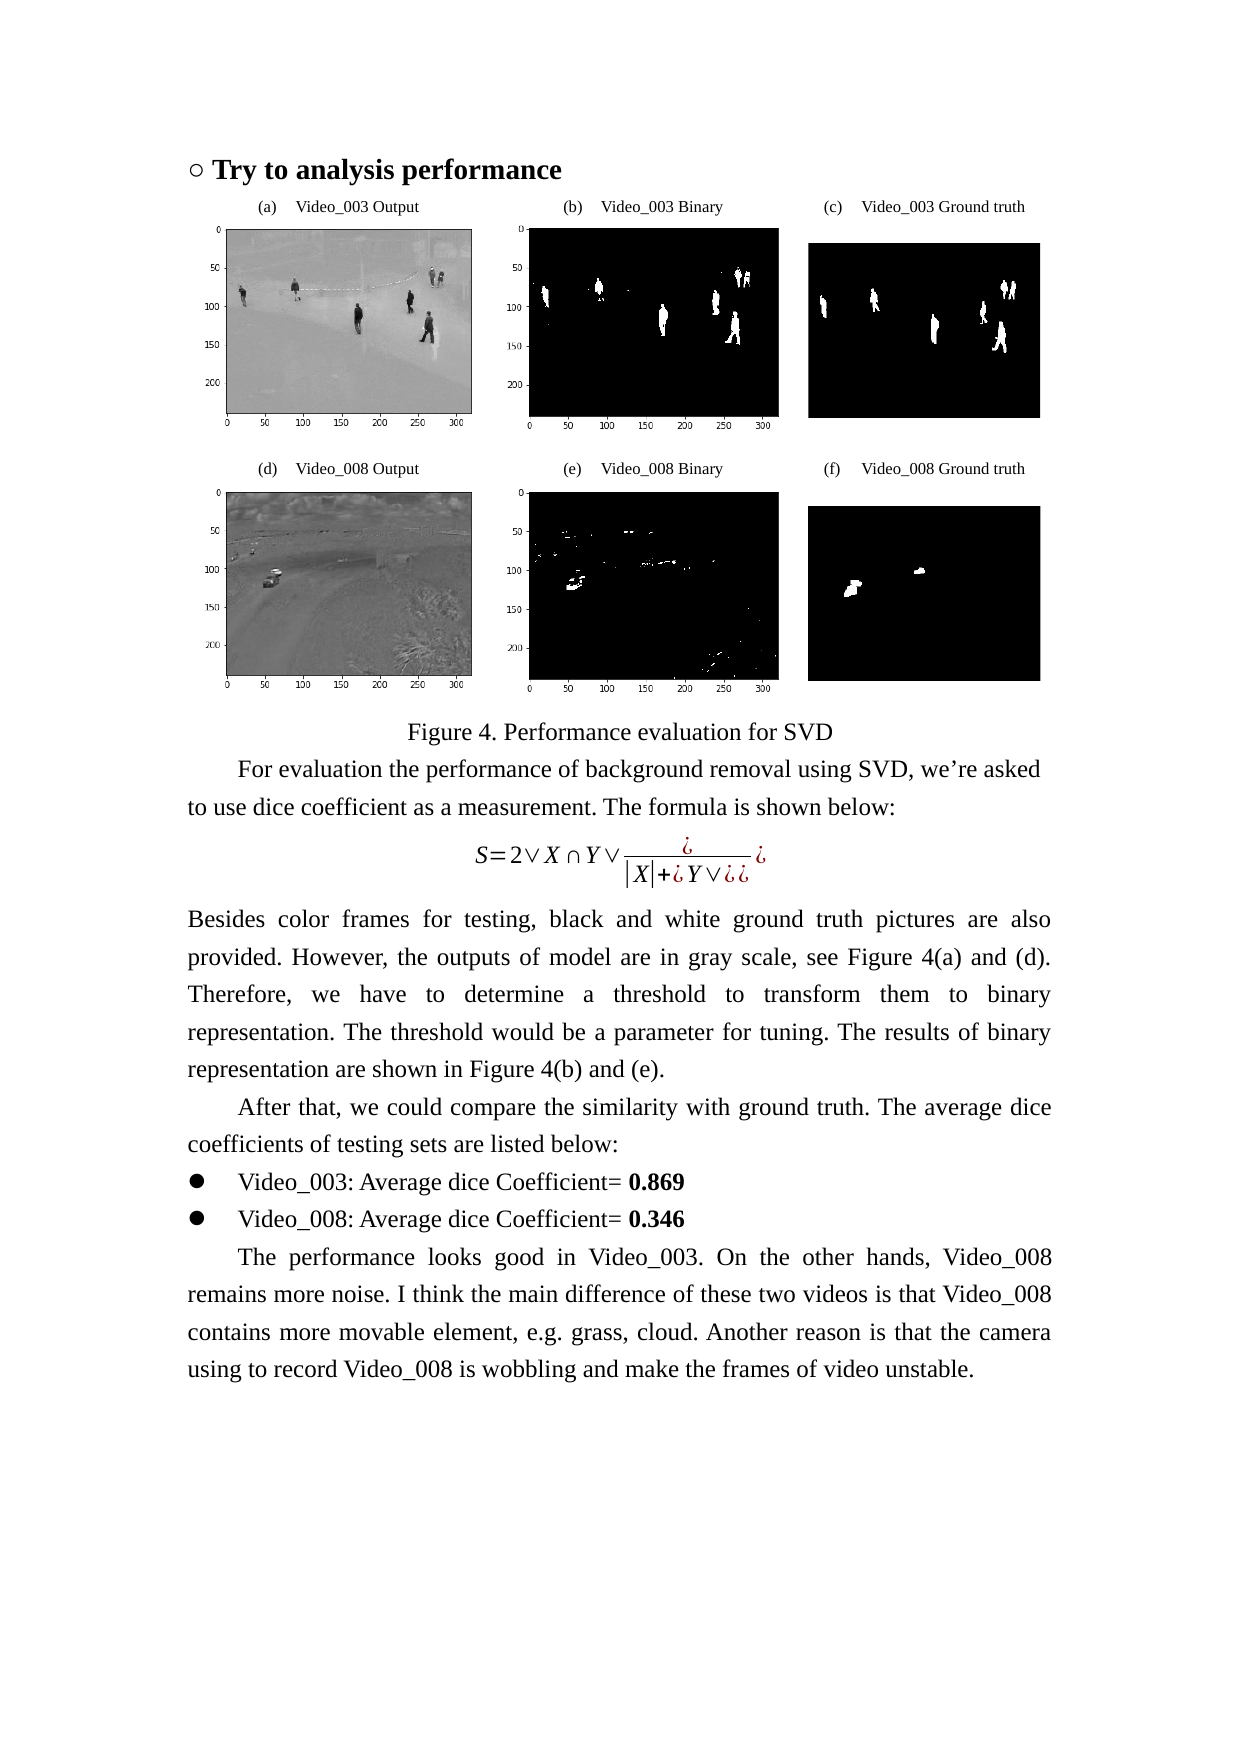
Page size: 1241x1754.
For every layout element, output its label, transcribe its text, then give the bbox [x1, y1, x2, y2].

table_header Video_003 Output [188, 188, 489, 225]
picture [808, 506, 1041, 681]
table_cell [188, 225, 489, 450]
table_cell Video_008 Output [188, 450, 489, 487]
table_cell [489, 488, 797, 712]
list Video_003: Average dice Coefficient= 0.869 [187, 1162, 1053, 1200]
list Video_008: Average dice Coefficient= 0.346 [187, 1200, 1053, 1237]
picture [808, 243, 1041, 418]
text After that, we could compare the similarity with ground truth. The average dice coefficients of testing sets are listed below: [187, 1087, 1053, 1162]
picture [198, 225, 479, 433]
table_cell Video_008 Ground truth [797, 450, 1052, 487]
text The performance looks good in Video_003. On the other hands, Video_008 remains more noise. I think the main difference of these two videos is that Video_008 contains more movable element, e.g. grass, cloud. Another reason is that the camera using to record Video_008 is wobbling and make the frames of video unstable. [187, 1237, 1053, 1387]
table_cell [188, 488, 489, 712]
table_cell [797, 225, 1052, 450]
table_cell [797, 488, 1052, 712]
table_cell Video_008 Binary [489, 450, 797, 487]
picture [500, 225, 786, 436]
table_cell [489, 225, 797, 450]
table_header Video_003 Ground truth [797, 188, 1052, 225]
text For evaluation the performance of background removal using SVD, we’re asked to use dice coefficient as a measurement. The formula is shown below: [187, 750, 1053, 825]
text Figure 4. Performance evaluation for SVD [187, 712, 1053, 750]
picture [500, 487, 786, 699]
table_header Video_003 Binary [489, 188, 797, 225]
picture [198, 487, 479, 695]
text ○ Try to analysis performance [187, 150, 1053, 187]
text Besides color frames for testing, black and white ground truth pictures are also provided. However, the outputs of model are in gray scale, see Figure 4(a) and (d). Therefore, we have to determine a threshold to transform them to binary representation. The threshold would be a parameter for tuning. The results of binary representation are shown in Figure 4(b) and (e). [187, 900, 1053, 1087]
